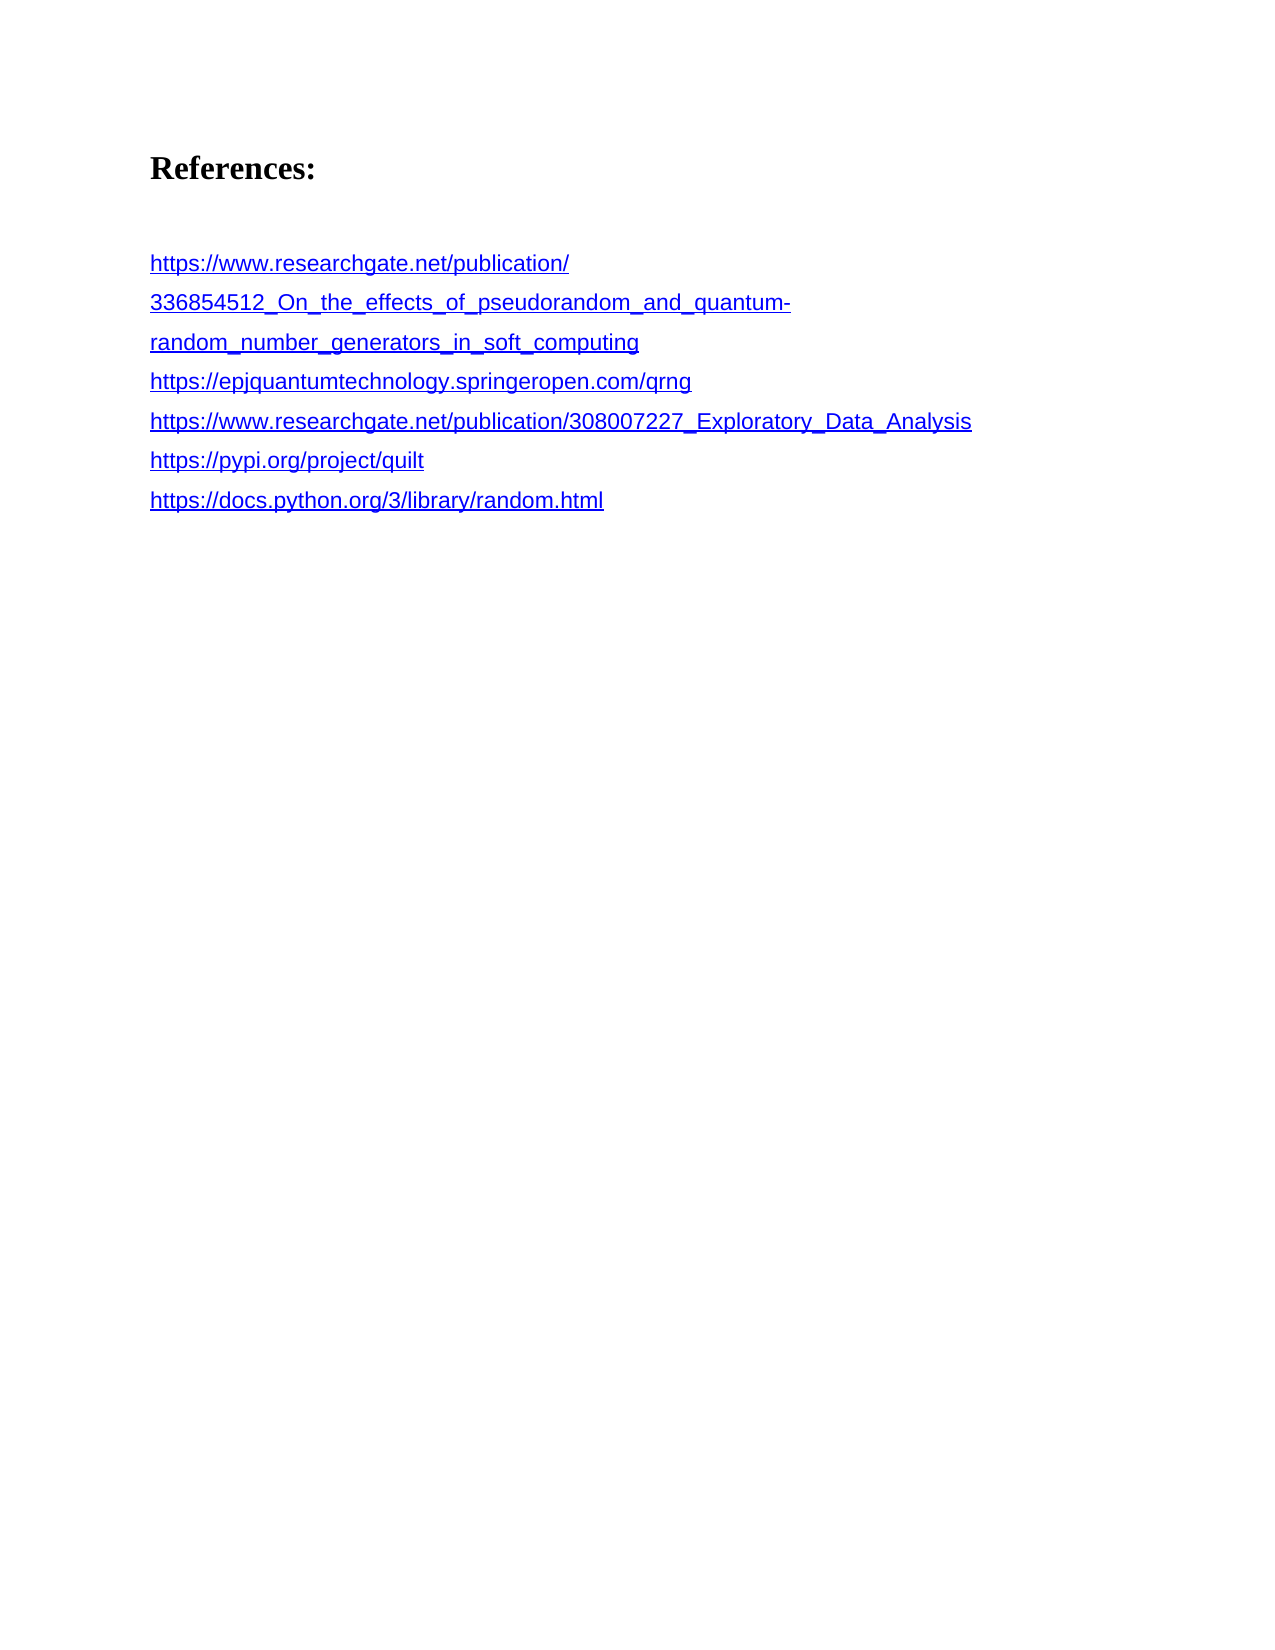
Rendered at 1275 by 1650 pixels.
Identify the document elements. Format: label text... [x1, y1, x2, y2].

text https://www.researchgate.net/publication/336854512_On_the_effects_of_pseudorandom_and_quantum-random_number_generators_in_soft_computing [150, 250, 1125, 355]
text https://pypi.org/project/quilt [150, 447, 1125, 473]
text https://www.researchgate.net/publication/308007227_Exploratory_Data_Analysis [150, 408, 1125, 434]
text https://docs.python.org/3/library/random.html [150, 487, 1125, 513]
text https://epjquantumtechnology.springeropen.com/qrng [150, 368, 1125, 394]
text References: [150, 150, 1125, 186]
